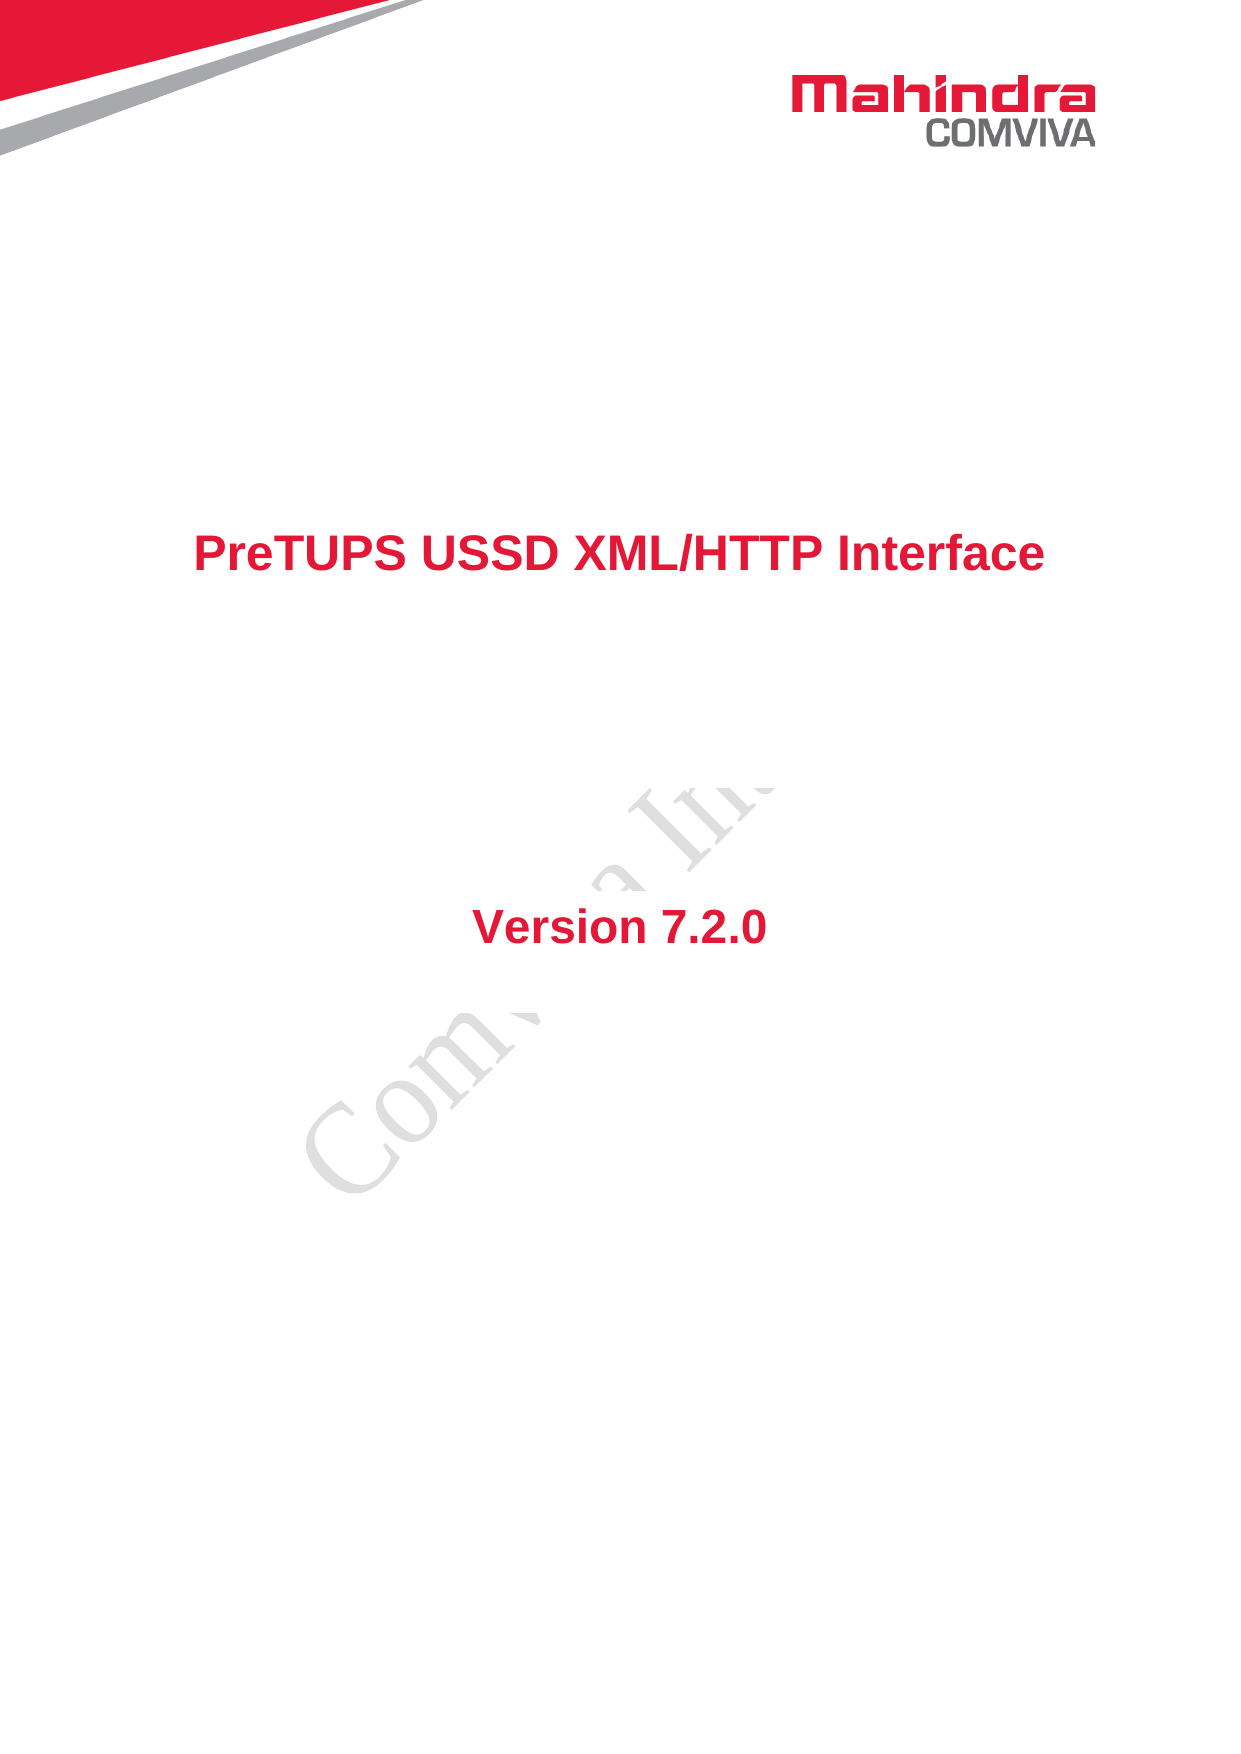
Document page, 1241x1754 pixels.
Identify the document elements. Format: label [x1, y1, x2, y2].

picture [792, 75, 1096, 147]
picture [0, 0, 426, 156]
